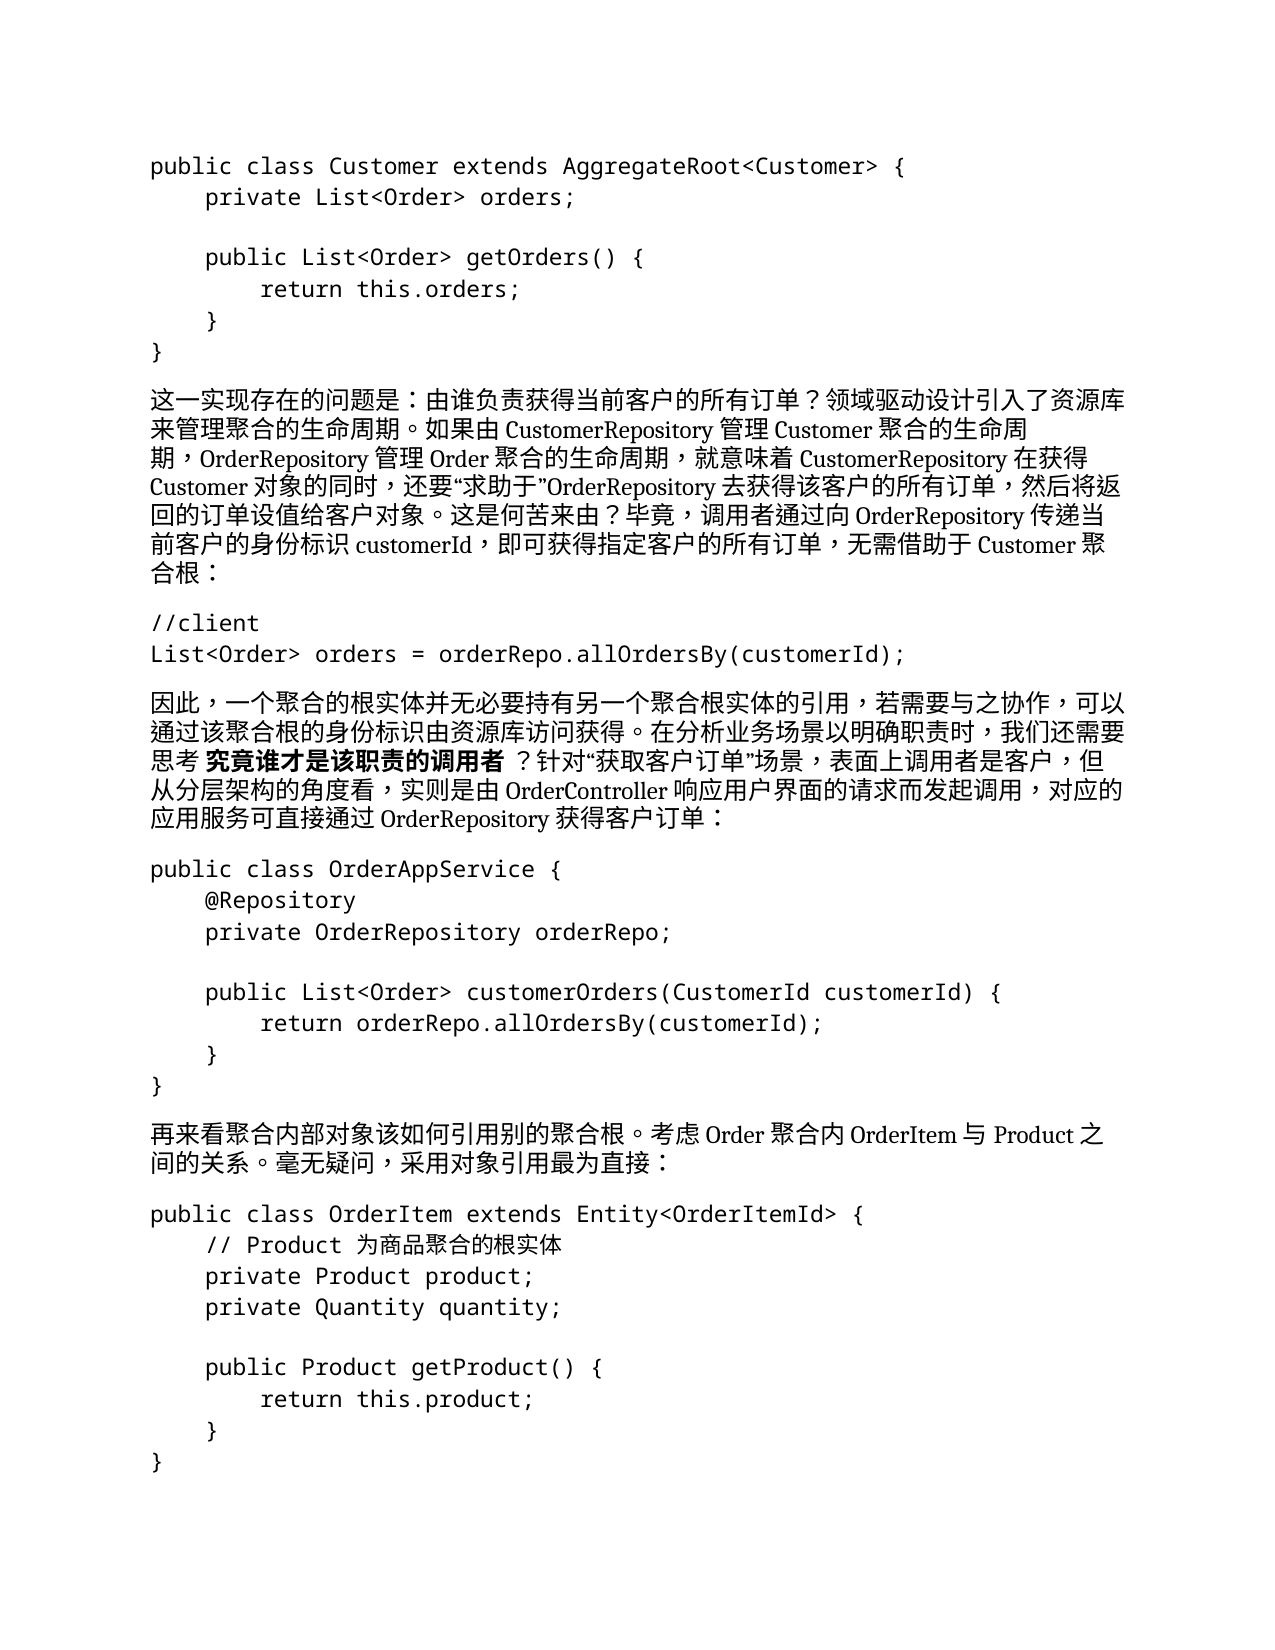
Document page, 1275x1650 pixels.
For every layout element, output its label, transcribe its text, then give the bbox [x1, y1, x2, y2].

text //client List<Order> orders = orderRepo.allOrdersBy(customerId); [150, 607, 1125, 669]
text 因此，一个聚合的根实体并无必要持有另一个聚合根实体的引用，若需要与之协作，可以通过该聚合根的身份标识由资源库访问获得。在分析业务场景以明确职责时，我们还需要思考 究竟谁才是该职责的调用者 ？针对“获取客户订单”场景，表面上调用者是客户，但从分层架构的角度看，实则是由 OrderController 响应用户界面的请求而发起调用，对应的应用服务可直接通过 OrderRepository 获得客户订单： [150, 690, 1125, 834]
text public class OrderItem extends Entity<OrderItemId> { // Product 为商品聚合的根实体 private Product product; private Quantity quantity; public Product getProduct() { return this.product; } } [150, 1197, 1125, 1476]
text public class Customer extends AggregateRoot<Customer> { private List<Order> orders; public List<Order> getOrders() { return this.orders; } } [150, 150, 1125, 366]
text public class OrderAppService { @Repository private OrderRepository orderRepo; public List<Order> customerOrders(CustomerId customerId) { return orderRepo.allOrdersBy(customerId); } } [150, 853, 1125, 1100]
text 这一实现存在的问题是：由谁负责获得当前客户的所有订单？领域驱动设计引入了资源库来管理聚合的生命周期。如果由 CustomerRepository 管理 Customer 聚合的生命周期，OrderRepository 管理 Order 聚合的生命周期，就意味着 CustomerRepository 在获得 Customer 对象的同时，还要“求助于”OrderRepository 去获得该客户的所有订单，然后将返回的订单设值给客户对象。这是何苦来由？毕竟，调用者通过向 OrderRepository 传递当前客户的身份标识 customerId，即可获得指定客户的所有订单，无需借助于 Customer 聚合根： [150, 387, 1125, 588]
text 再来看聚合内部对象该如何引用别的聚合根。考虑 Order 聚合内 OrderItem 与 Product 之间的关系。毫无疑问，采用对象引用最为直接： [150, 1121, 1125, 1179]
